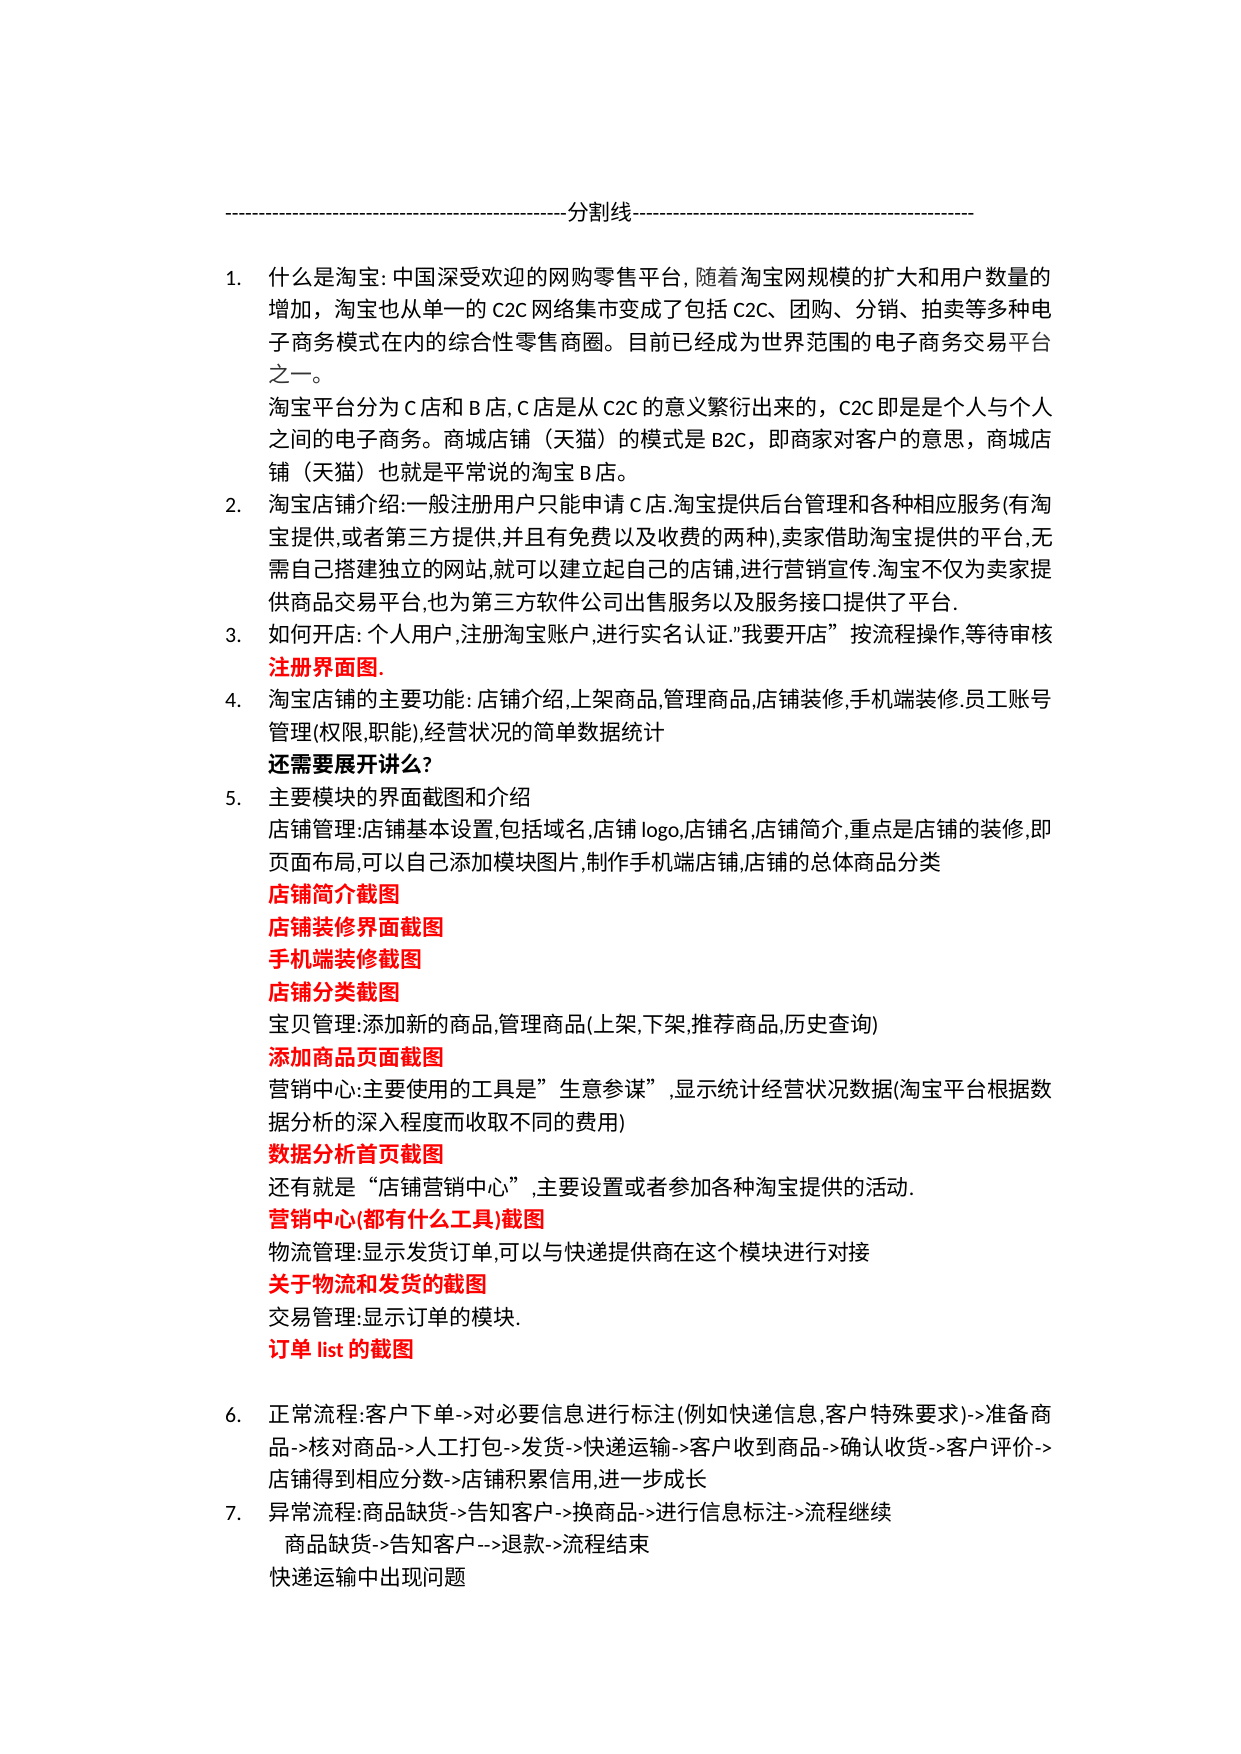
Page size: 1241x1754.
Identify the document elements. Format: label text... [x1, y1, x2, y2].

list 物流管理:显示发货订单,可以与快递提供商在这个模块进行对接 [269, 1234, 1053, 1267]
list 添加商品页面截图 [269, 1039, 1053, 1072]
list ---------------------------------------------------分割线--------------------------------------------------- [225, 194, 1053, 227]
list 什么是淘宝: 中国深受欢迎的网购零售平台, 随着淘宝网规模的扩大和用户数量的增加，淘宝也从单一的C2C网络集市变成了包括C2C、团购、分销、拍卖等多种电子商务模式在内的综合性零售商圈。目前已经成为世界范围的电子商务交易平台之一。 [225, 259, 1053, 389]
list 数据分析首页截图 [269, 1137, 1053, 1169]
list 异常流程:商品缺货->告知客户->换商品->进行信息标注->流程继续 [225, 1494, 1053, 1527]
list 注册界面图. [269, 649, 1053, 682]
list 关于物流和发货的截图 [269, 1267, 1053, 1299]
list 店铺装修界面截图 [269, 909, 1053, 942]
list 手机端装修截图 [269, 942, 1053, 974]
list 营销中心(都有什么工具)截图 [269, 1202, 1053, 1234]
list 店铺分类截图 [269, 974, 1053, 1007]
list 店铺管理:店铺基本设置,包括域名,店铺logo,店铺名,店铺简介,重点是店铺的装修,即页面布局,可以自己添加模块图片,制作手机端店铺,店铺的总体商品分类 [269, 812, 1053, 877]
list 店铺简介截图 [269, 877, 1053, 909]
list 如何开店: 个人用户,注册淘宝账户,进行实名认证.”我要开店”按流程操作,等待审核 [225, 617, 1053, 649]
list 订单list的截图 [269, 1332, 1053, 1364]
list 快递运输中出现问题 [225, 1559, 1053, 1592]
list 还需要展开讲么? [269, 747, 1053, 779]
list 还有就是“店铺营销中心”,主要设置或者参加各种淘宝提供的活动. [269, 1169, 1053, 1202]
list 淘宝店铺介绍:一般注册用户只能申请C店.淘宝提供后台管理和各种相应服务(有淘宝提供,或者第三方提供,并且有免费以及收费的两种),卖家借助淘宝提供的平台,无需自己搭建独立的网站,就可以建立起自己的店铺,进行营销宣传.淘宝不仅为卖家提供商品交易平台,也为第三方软件公司出售服务以及服务接口提供了平台. [225, 487, 1053, 617]
list 商品缺货->告知客户-->退款->流程结束 [225, 1527, 1053, 1559]
list 淘宝平台分为C店和B店, C店是从C2C的意义繁衍出来的，C2C即是是个人与个人之间的电子商务。商城店铺（天猫）的模式是B2C，即商家对客户的意思，商城店铺（天猫）也就是平常说的淘宝B店。 [269, 389, 1053, 487]
list 正常流程:客户下单->对必要信息进行标注(例如快递信息,客户特殊要求)->准备商品->核对商品->人工打包->发货->快递运输->客户收到商品->确认收货->客户评价->店铺得到相应分数->店铺积累信用,进一步成长 [225, 1397, 1053, 1494]
list 营销中心:主要使用的工具是”生意参谋”,显示统计经营状况数据(淘宝平台根据数据分析的深入程度而收取不同的费用) [269, 1072, 1053, 1137]
list 主要模块的界面截图和介绍 [225, 779, 1053, 812]
list 宝贝管理:添加新的商品,管理商品(上架,下架,推荐商品,历史查询) [269, 1007, 1053, 1039]
list 淘宝店铺的主要功能: 店铺介绍,上架商品,管理商品,店铺装修,手机端装修.员工账号管理(权限,职能),经营状况的简单数据统计 [225, 682, 1053, 747]
list 交易管理:显示订单的模块. [269, 1299, 1053, 1332]
